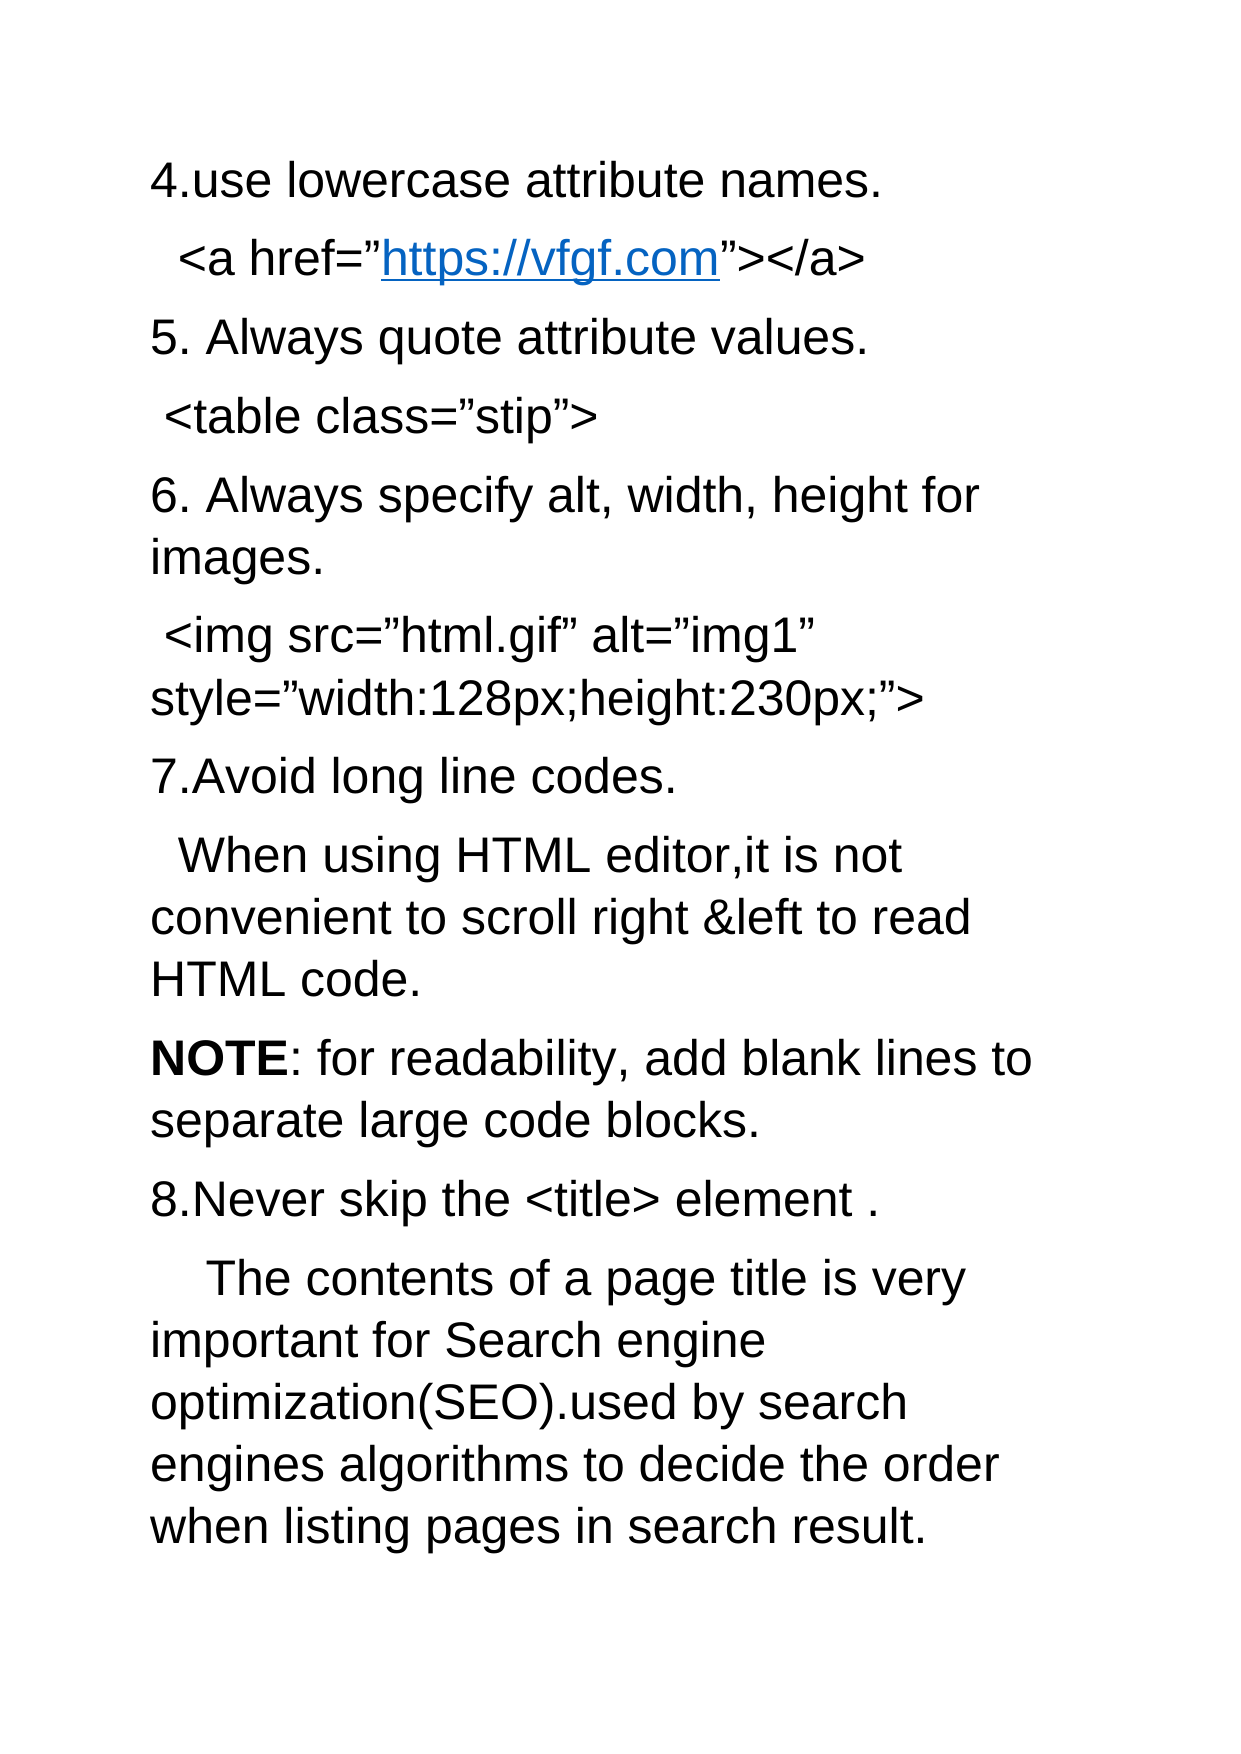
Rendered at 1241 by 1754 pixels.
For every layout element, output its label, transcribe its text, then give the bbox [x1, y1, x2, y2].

text 5. Always quote attribute values. [150, 307, 1090, 365]
text <a href=”https://vfgf.com”></a> [150, 229, 1090, 286]
text <img src=”html.gif” alt=”img1” style=”width:128px;height:230px;”> [150, 606, 1090, 725]
text The contents of a page title is very important for Search engine optimization(SEO).used by search engines algorithms to decide the order when listing pages in search result. [150, 1248, 1090, 1554]
text 4.use lowercase attribute names. [150, 150, 1090, 207]
text NOTE: for readability, add blank lines to separate large code blocks. [150, 1028, 1090, 1148]
text 6. Always specify alt, width, height for images. [150, 465, 1090, 584]
text 8.Never skip the <title> element . [150, 1169, 1090, 1227]
text When using HTML editor,it is not convenient to scroll right &left to read HTML code. [150, 825, 1090, 1007]
text 7.Avoid long line codes. [150, 747, 1090, 804]
text <table class=”stip”> [150, 386, 1090, 444]
